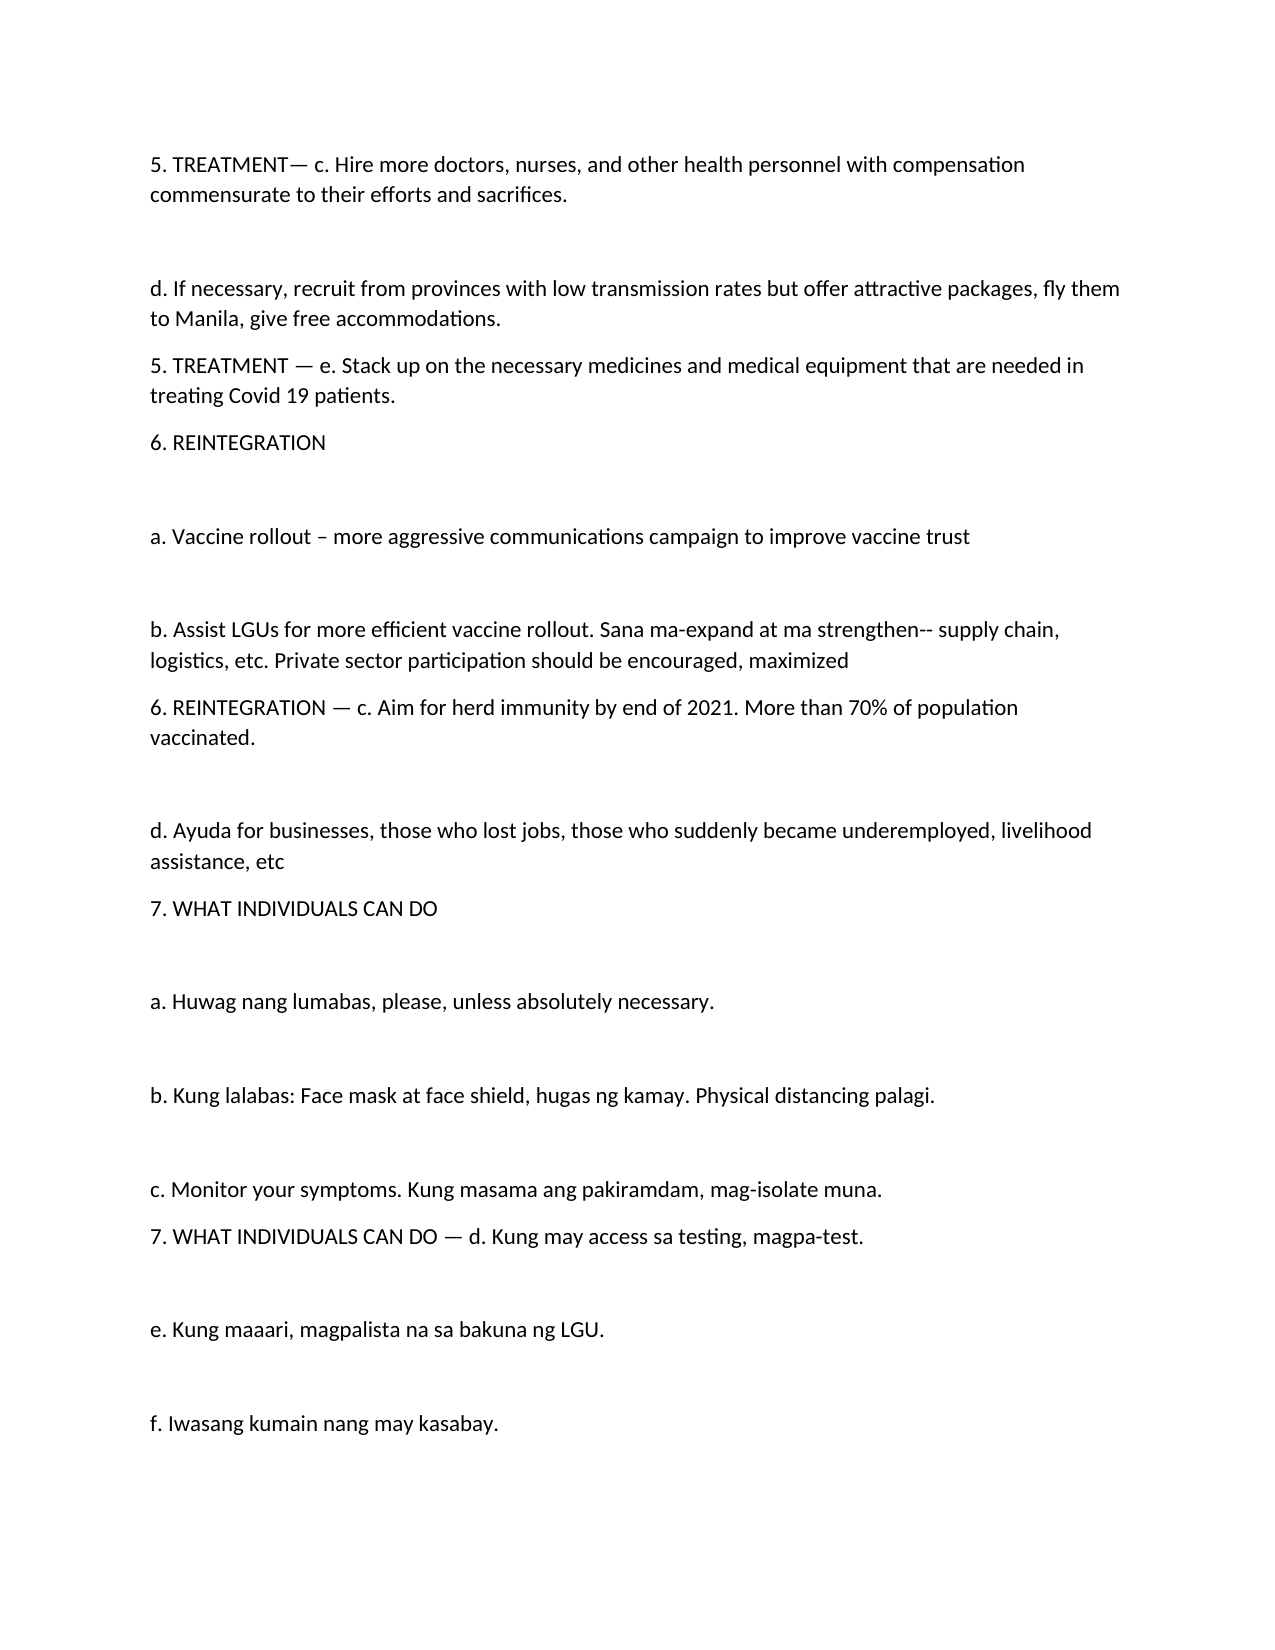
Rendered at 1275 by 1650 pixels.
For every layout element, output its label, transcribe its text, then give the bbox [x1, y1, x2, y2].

text b. Kung lalabas: Face mask at face shield, hugas ng kamay. Physical distancing palagi. [150, 1081, 1125, 1109]
text a. Vaccine rollout – more aggressive communications campaign to improve vaccine trust [150, 522, 1125, 550]
text e. Kung maaari, magpalista na sa bakuna ng LGU. [150, 1316, 1125, 1344]
text 7. WHAT INDIVIDUALS CAN DO [150, 894, 1125, 922]
text f. Iwasang kumain nang may kasabay. [150, 1409, 1125, 1437]
text 5. TREATMENT — e. Stack up on the necessary medicines and medical equipment that are needed in treating Covid 19 patients. [150, 351, 1125, 409]
text 5. TREATMENT— c. Hire more doctors, nurses, and other health personnel with compensation commensurate to their efforts and sacrifices. [150, 150, 1125, 208]
text d. Ayuda for businesses, those who lost jobs, those who suddenly became underemployed, livelihood assistance, etc [150, 817, 1125, 875]
text 6. REINTEGRATION [150, 428, 1125, 456]
text 6. REINTEGRATION — c. Aim for herd immunity by end of 2021. More than 70% of population vaccinated. [150, 693, 1125, 751]
text d. If necessary, recruit from provinces with low transmission rates but offer attractive packages, fly them to Manila, give free accommodations. [150, 274, 1125, 332]
text 7. WHAT INDIVIDUALS CAN DO — d. Kung may access sa testing, magpa-test. [150, 1222, 1125, 1250]
text a. Huwag nang lumabas, please, unless absolutely necessary. [150, 987, 1125, 1016]
text b. Assist LGUs for more efficient vaccine rollout. Sana ma-expand at ma strengthen-- supply chain, logistics, etc. Private sector participation should be encouraged, maximized [150, 616, 1125, 674]
text c. Monitor your symptoms. Kung masama ang pakiramdam, mag-isolate muna. [150, 1175, 1125, 1203]
